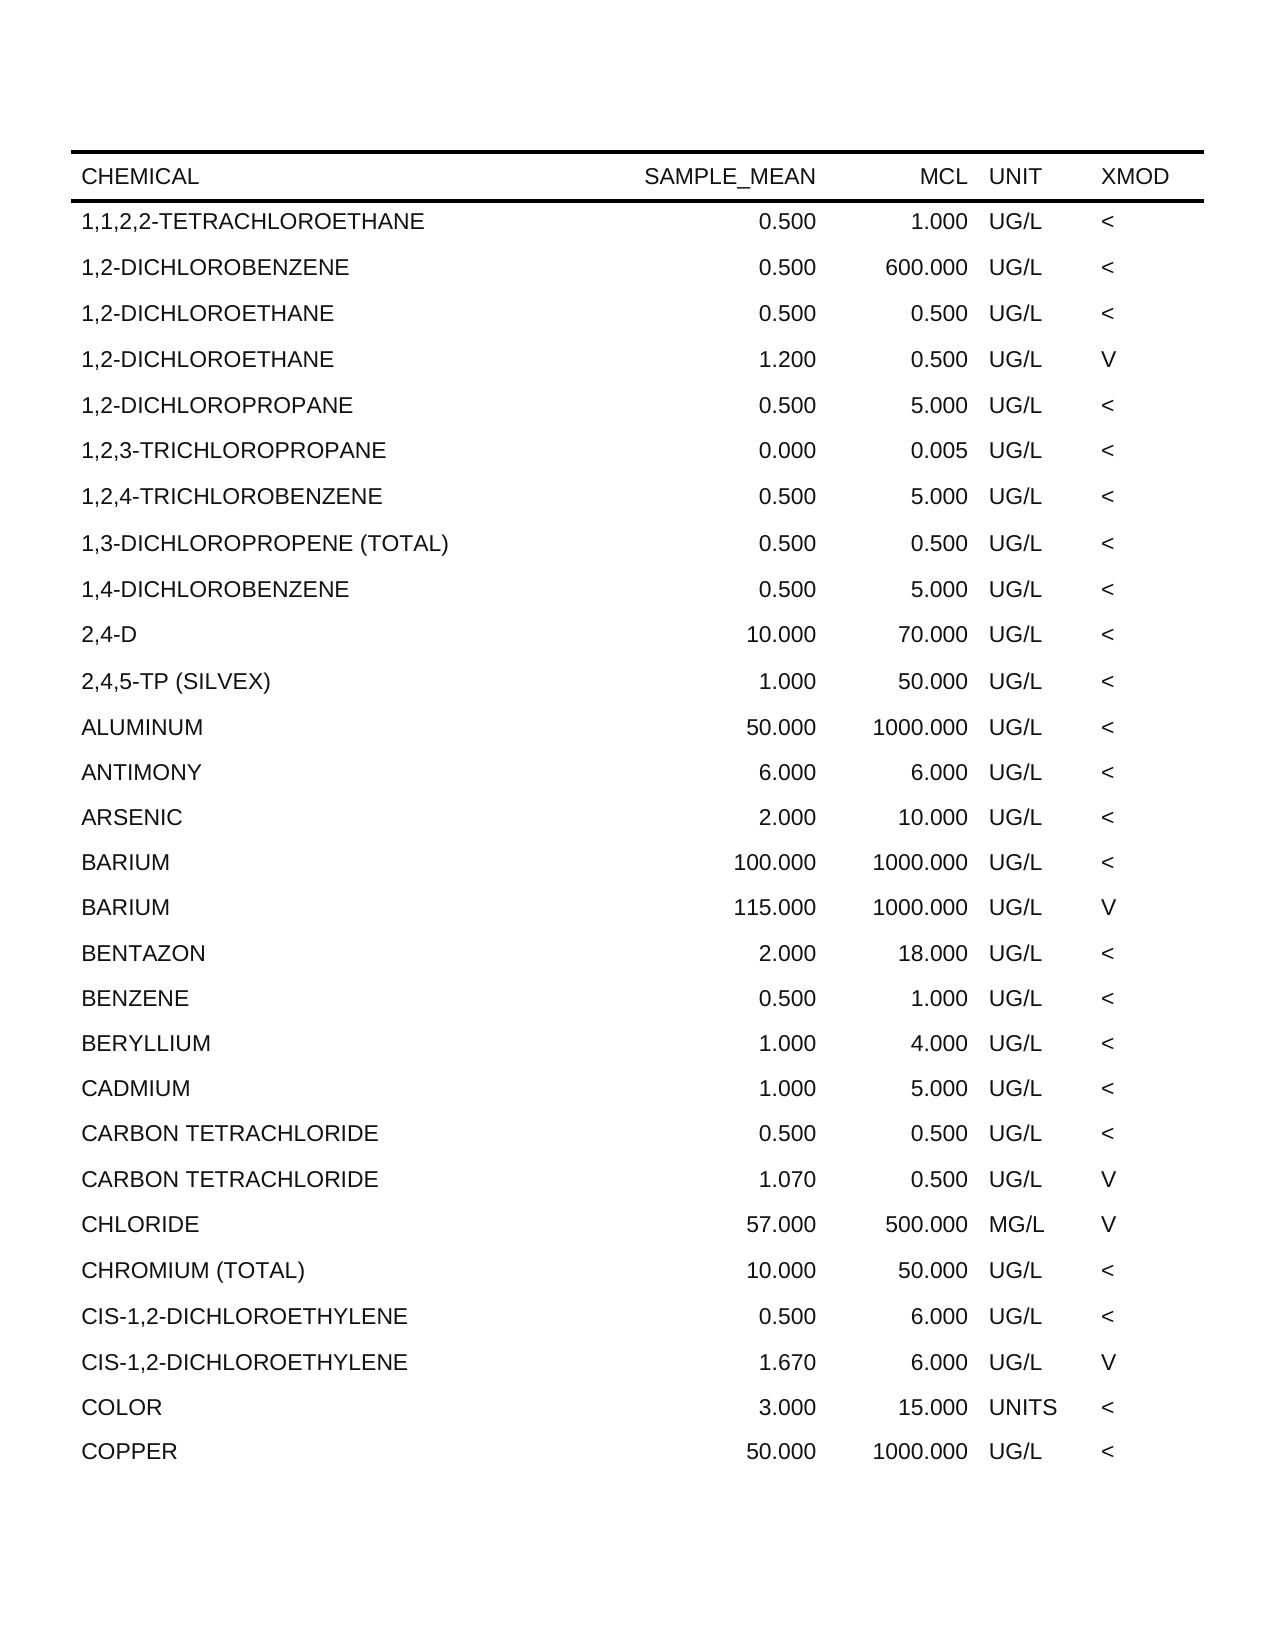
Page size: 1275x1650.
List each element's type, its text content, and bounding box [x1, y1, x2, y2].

table_cell ALUMINUM [71, 704, 614, 749]
table_cell CIS-1,2-DICHLOROETHYLENE [71, 1339, 614, 1385]
table_cell 10.000 [614, 1247, 826, 1293]
table_cell 6.000 [826, 1339, 978, 1385]
table_cell 0.500 [614, 244, 826, 290]
table_cell 0.500 [826, 290, 978, 336]
table_cell 2.000 [614, 795, 826, 840]
table_cell < [1090, 1021, 1204, 1066]
table_cell UG/L [978, 474, 1090, 519]
table_cell 2,4-D [71, 612, 614, 658]
table_cell V [1090, 1339, 1204, 1385]
table_cell 1,1,2,2-TETRACHLOROETHANE [71, 203, 614, 244]
table_cell < [1090, 1066, 1204, 1111]
table_cell 1.000 [614, 658, 826, 704]
table_cell 10.000 [614, 612, 826, 658]
table_cell UG/L [978, 1339, 1090, 1385]
table_cell < [1090, 290, 1204, 336]
table_cell < [1090, 840, 1204, 885]
table_cell 1,3-DICHLOROPROPENE (TOTAL) [71, 519, 614, 566]
table_header UNIT [978, 154, 1090, 198]
table_cell < [1090, 975, 1204, 1021]
table_cell 0.500 [614, 566, 826, 612]
table_cell 50.000 [826, 1247, 978, 1293]
table_cell UG/L [978, 612, 1090, 658]
table_cell 57.000 [614, 1201, 826, 1247]
table_cell 2,4,5-TP (SILVEX) [71, 658, 614, 704]
table_cell 1,2-DICHLOROBENZENE [71, 244, 614, 290]
table_cell UG/L [978, 203, 1090, 244]
table_cell BENTAZON [71, 930, 614, 975]
table_cell CHLORIDE [71, 1201, 614, 1247]
table_cell 5.000 [826, 1066, 978, 1111]
table_cell 50.000 [826, 658, 978, 704]
table_cell UG/L [978, 704, 1090, 749]
table_cell UG/L [978, 658, 1090, 704]
table_cell < [1090, 203, 1204, 244]
table_cell UG/L [978, 244, 1090, 290]
table_cell CARBON TETRACHLORIDE [71, 1156, 614, 1201]
table_cell 1,2-DICHLOROETHANE [71, 290, 614, 336]
table_cell 5.000 [826, 382, 978, 428]
table_cell CHROMIUM (TOTAL) [71, 1247, 614, 1293]
table_cell V [1090, 1156, 1204, 1201]
table_cell UG/L [978, 885, 1090, 930]
table_cell MG/L [978, 1201, 1090, 1247]
table_cell 15.000 [826, 1385, 978, 1428]
table_cell UG/L [978, 749, 1090, 794]
table_cell 100.000 [614, 840, 826, 885]
table_cell ARSENIC [71, 795, 614, 840]
table_cell UG/L [978, 1247, 1090, 1293]
table_cell 1,2-DICHLOROETHANE [71, 336, 614, 382]
table_cell 0.500 [826, 519, 978, 566]
table_cell 1.070 [614, 1156, 826, 1201]
table_cell < [1090, 749, 1204, 794]
table_cell 1.000 [826, 975, 978, 1021]
table_cell < [1090, 795, 1204, 840]
table_cell 10.000 [826, 795, 978, 840]
table_cell 2.000 [614, 930, 826, 975]
table_cell UG/L [978, 566, 1090, 612]
table_cell 18.000 [826, 930, 978, 975]
table_cell 5.000 [826, 474, 978, 519]
table_cell 0.000 [614, 428, 826, 473]
table_cell 0.500 [614, 474, 826, 519]
table_cell < [1090, 244, 1204, 290]
table_cell 1.000 [614, 1066, 826, 1111]
table_cell 1.000 [826, 203, 978, 244]
table_cell < [1090, 474, 1204, 519]
table_cell 6.000 [826, 1293, 978, 1339]
table_cell 1000.000 [826, 840, 978, 885]
table_header SAMPLE_MEAN [614, 154, 826, 198]
table_cell CARBON TETRACHLORIDE [71, 1111, 614, 1156]
table_cell 50.000 [614, 1428, 826, 1473]
table_cell < [1090, 612, 1204, 658]
table_header XMOD [1090, 154, 1204, 198]
table_cell 3.000 [614, 1385, 826, 1428]
table_header CHEMICAL [71, 154, 614, 198]
table_cell COLOR [71, 1385, 614, 1428]
table_cell 600.000 [826, 244, 978, 290]
table_cell < [1090, 1111, 1204, 1156]
table_cell 5.000 [826, 566, 978, 612]
table_cell < [1090, 566, 1204, 612]
table_cell UG/L [978, 795, 1090, 840]
table_cell 1000.000 [826, 1428, 978, 1473]
table_cell 50.000 [614, 704, 826, 749]
table_cell CADMIUM [71, 1066, 614, 1111]
table_cell UG/L [978, 1428, 1090, 1473]
table_cell UG/L [978, 1111, 1090, 1156]
table_cell UG/L [978, 1156, 1090, 1201]
table_cell < [1090, 1293, 1204, 1339]
table_cell 0.500 [614, 519, 826, 566]
table_cell V [1090, 1201, 1204, 1247]
table_cell < [1090, 1247, 1204, 1293]
table_cell < [1090, 1385, 1204, 1428]
table_cell 0.500 [614, 1293, 826, 1339]
table_cell V [1090, 336, 1204, 382]
table_cell 4.000 [826, 1021, 978, 1066]
table_cell 0.500 [826, 1156, 978, 1201]
table_cell 6.000 [826, 749, 978, 794]
table_cell 0.500 [614, 382, 826, 428]
table_cell 0.005 [826, 428, 978, 473]
table_cell 500.000 [826, 1201, 978, 1247]
table_cell UNITS [978, 1385, 1090, 1428]
table_cell 1,2-DICHLOROPROPANE [71, 382, 614, 428]
table_cell 0.500 [614, 1111, 826, 1156]
table_cell < [1090, 1428, 1204, 1473]
table_cell ANTIMONY [71, 749, 614, 794]
table_cell 1000.000 [826, 885, 978, 930]
table_cell UG/L [978, 1066, 1090, 1111]
table_cell UG/L [978, 1293, 1090, 1339]
table_cell BARIUM [71, 840, 614, 885]
table_cell UG/L [978, 428, 1090, 473]
table_cell 0.500 [614, 975, 826, 1021]
table_cell 0.500 [614, 290, 826, 336]
table_cell < [1090, 658, 1204, 704]
table_cell 1.000 [614, 1021, 826, 1066]
table_cell 0.500 [826, 336, 978, 382]
table_cell 115.000 [614, 885, 826, 930]
table_cell UG/L [978, 290, 1090, 336]
table_cell < [1090, 382, 1204, 428]
table_cell CIS-1,2-DICHLOROETHYLENE [71, 1293, 614, 1339]
table_cell UG/L [978, 336, 1090, 382]
table_cell 1,2,3-TRICHLOROPROPANE [71, 428, 614, 473]
table_cell 6.000 [614, 749, 826, 794]
table_cell 1,4-DICHLOROBENZENE [71, 566, 614, 612]
table_cell 0.500 [614, 203, 826, 244]
table_cell 1.670 [614, 1339, 826, 1385]
table_cell 1,2,4-TRICHLOROBENZENE [71, 474, 614, 519]
table_cell BERYLLIUM [71, 1021, 614, 1066]
table_cell 0.500 [826, 1111, 978, 1156]
table_header MCL [826, 154, 978, 198]
table_cell UG/L [978, 382, 1090, 428]
table_cell < [1090, 519, 1204, 566]
table_cell BENZENE [71, 975, 614, 1021]
table_cell BARIUM [71, 885, 614, 930]
table_cell 70.000 [826, 612, 978, 658]
table_cell V [1090, 885, 1204, 930]
table_cell < [1090, 428, 1204, 473]
table_cell 1000.000 [826, 704, 978, 749]
table_cell UG/L [978, 930, 1090, 975]
table_cell < [1090, 930, 1204, 975]
table_cell UG/L [978, 840, 1090, 885]
table_cell < [1090, 704, 1204, 749]
table_cell UG/L [978, 975, 1090, 1021]
table_cell UG/L [978, 519, 1090, 566]
table_cell UG/L [978, 1021, 1090, 1066]
table_cell COPPER [71, 1428, 614, 1473]
table_cell 1.200 [614, 336, 826, 382]
